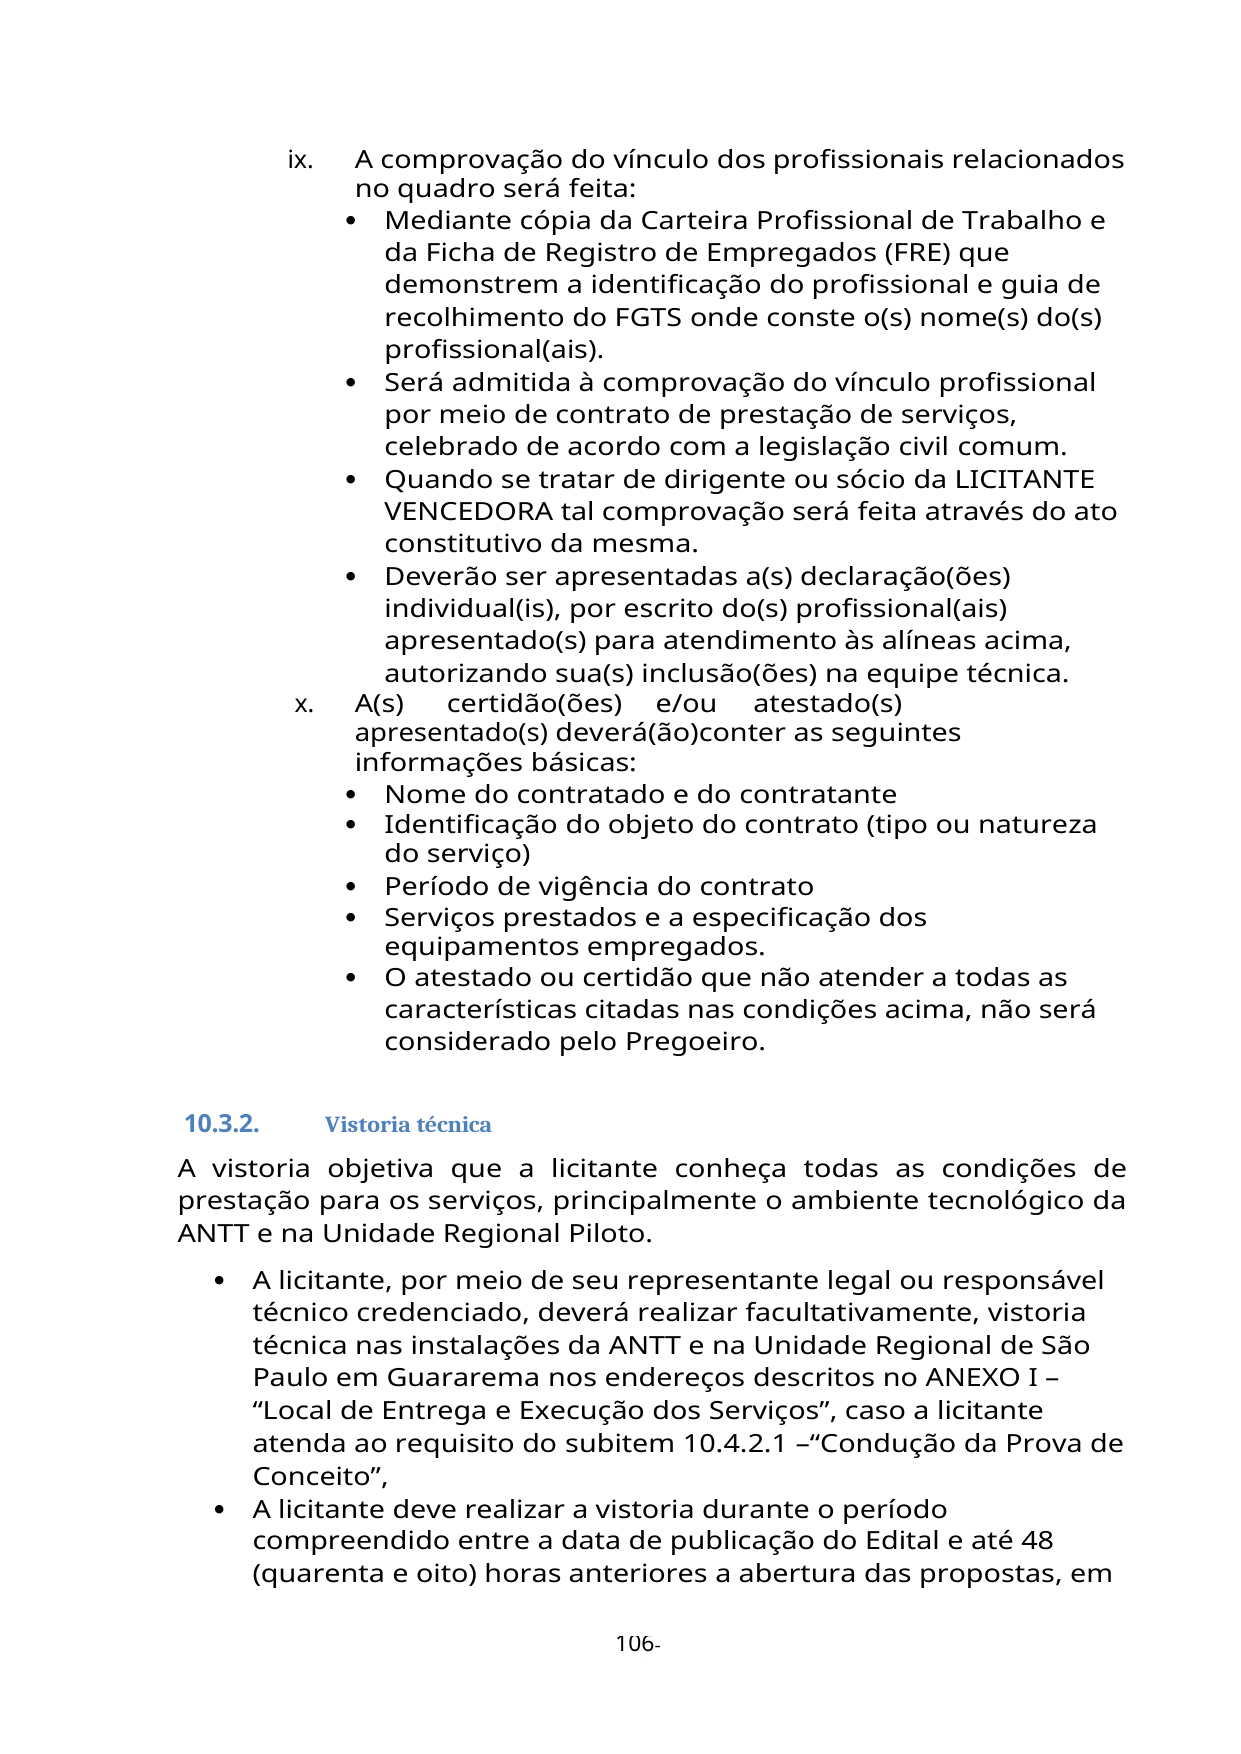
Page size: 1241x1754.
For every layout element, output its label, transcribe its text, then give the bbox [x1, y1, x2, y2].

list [215, 1492, 1129, 1589]
list A licitante, por meio de seu representante legal ou responsável técnico credenciado, deverá realizar facultativamente, vistoria técnica nas instalações da ANTT e na Unidade Regional de São Paulo em Guararema nos endereços descritos no ANEXO I – “Local de Entrega e Execução dos Serviços”, caso a licitante atenda ao requisito do subitem 10.4.2.1 –“Condução da Prova de Conceito”, [215, 1263, 1128, 1492]
subtitle Vistoria técnica [184, 1106, 1140, 1139]
list Identificação do objeto do contrato (tipo ou natureza do serviço) [346, 811, 1128, 869]
list Quando se tratar de dirigente ou sócio da LICITANTE VENCEDORA tal comprovação será feita através do ato constitutivo da mesma. [346, 463, 1128, 560]
list O atestado ou certidão que não atender a todas as características citadas nas condições acima, não será considerado pelo Pregoeiro. [346, 961, 1128, 1058]
list Serviços prestados e a especificação dos equipamentos empregados. [346, 903, 1128, 961]
list A(s) certidão(ões) e/ou atestado(s) apresentado(s) deverá(ão)conter as seguintes informações básicas: [294, 689, 1128, 777]
list Período de vigência do contrato [346, 869, 1140, 903]
list Deverão ser apresentadas a(s) declaração(ões) individual(is), por escrito do(s) profissional(ais) apresentado(s) para atendimento às alíneas acima, autorizando sua(s) inclusão(ões) na equipe técnica. [346, 560, 1128, 689]
list Mediante cópia da Carteira Profissional de Trabalho e da Ficha de Registro de Empregados (FRE) que demonstrem a identificação do profissional e guia de recolhimento do FGTS onde conste o(s) nome(s) do(s) profissional(ais). [346, 204, 1128, 366]
list Será admitida à comprovação do vínculo profissional por meio de contrato de prestação de serviços, celebrado de acordo com a legislação civil comum. [346, 366, 1128, 463]
text A vistoria objetiva que a licitante conheça todas as condições de prestação para os serviços, principalmente o ambiente tecnológico da ANTT e na Unidade Regional Piloto. [177, 1151, 1128, 1249]
list A comprovação do vínculo dos profissionais relacionados no quadro será feita: [287, 146, 1128, 204]
list Nome do contratado e do contratante [346, 777, 1140, 811]
